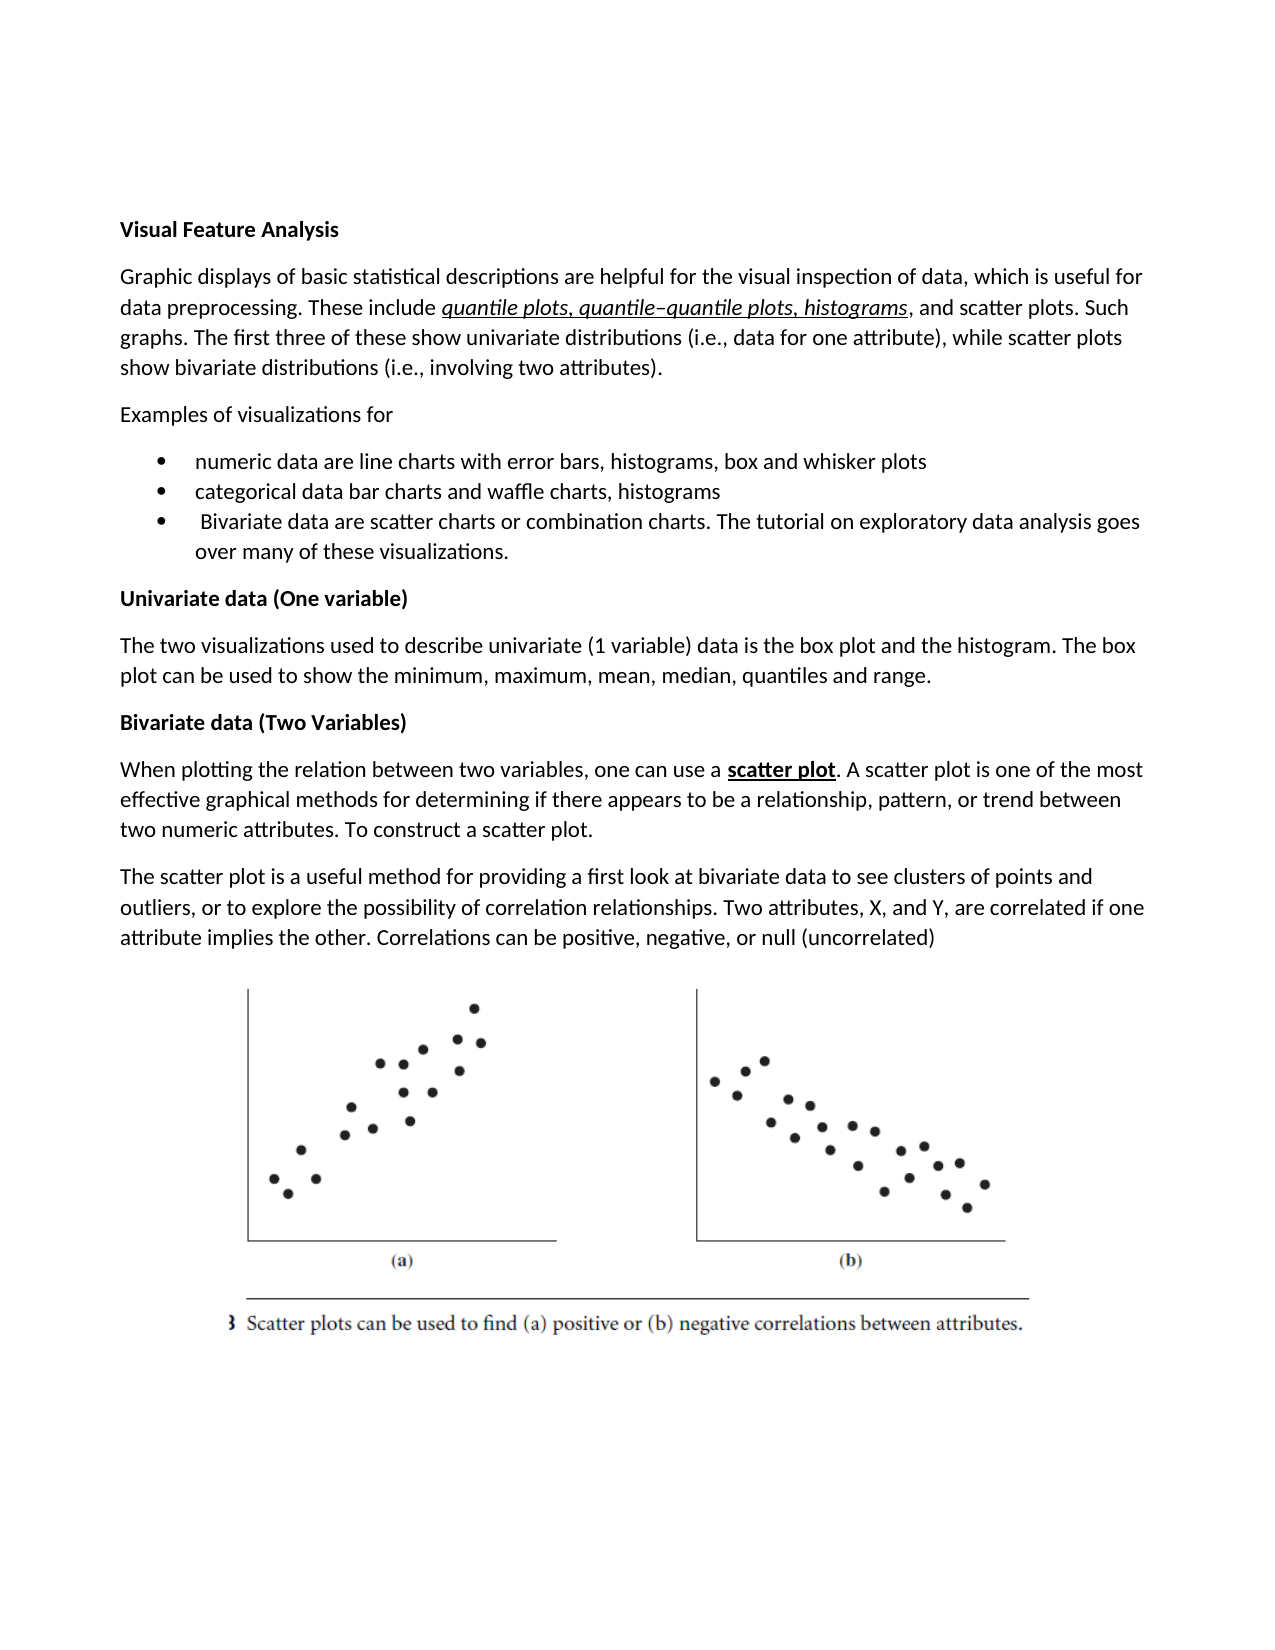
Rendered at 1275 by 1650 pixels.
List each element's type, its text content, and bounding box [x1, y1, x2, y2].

text Visual Feature Analysis [120, 216, 1155, 244]
list Bivariate data are scatter charts or combination charts. The tutorial on exploratory data analysis goes over many of these visualizations. [157, 507, 1155, 566]
text Graphic displays of basic statistical descriptions are helpful for the visual inspection of data, which is useful for data preprocessing. These include quantile plots, quantile–quantile plots, histograms, and scatter plots. Such graphs. The first three of these show univariate distributions (i.e., data for one attribute), while scatter plots show bivariate distributions (i.e., involving two attributes). [120, 262, 1155, 381]
text The two visualizations used to describe univariate (1 variable) data is the box plot and the histogram. The box plot can be used to show the minimum, maximum, mean, median, quantiles and range. [120, 631, 1155, 689]
text Univariate data (One variable) [120, 584, 1155, 612]
text When plotting the relation between two variables, one can use a scatter plot. A scatter plot is one of the most effective graphical methods for determining if there appears to be a relationship, pattern, or trend between two numeric attributes. To construct a scatter plot. [120, 755, 1155, 844]
text The scatter plot is a useful method for providing a first look at bivariate data to see clusters of points and outliers, or to explore the possibility of correlation relationships. Two attributes, X, and Y, are correlated if one attribute implies the other. Correlations can be positive, negative, or null (uncorrelated) [120, 862, 1155, 951]
text Bivariate data (Two Variables) [120, 708, 1155, 736]
text Examples of visualizations for [120, 400, 1155, 428]
list numeric data are line charts with error bars, histograms, box and whisker plots [157, 447, 1155, 475]
list categorical data bar charts and waffle charts, histograms [157, 477, 1155, 505]
